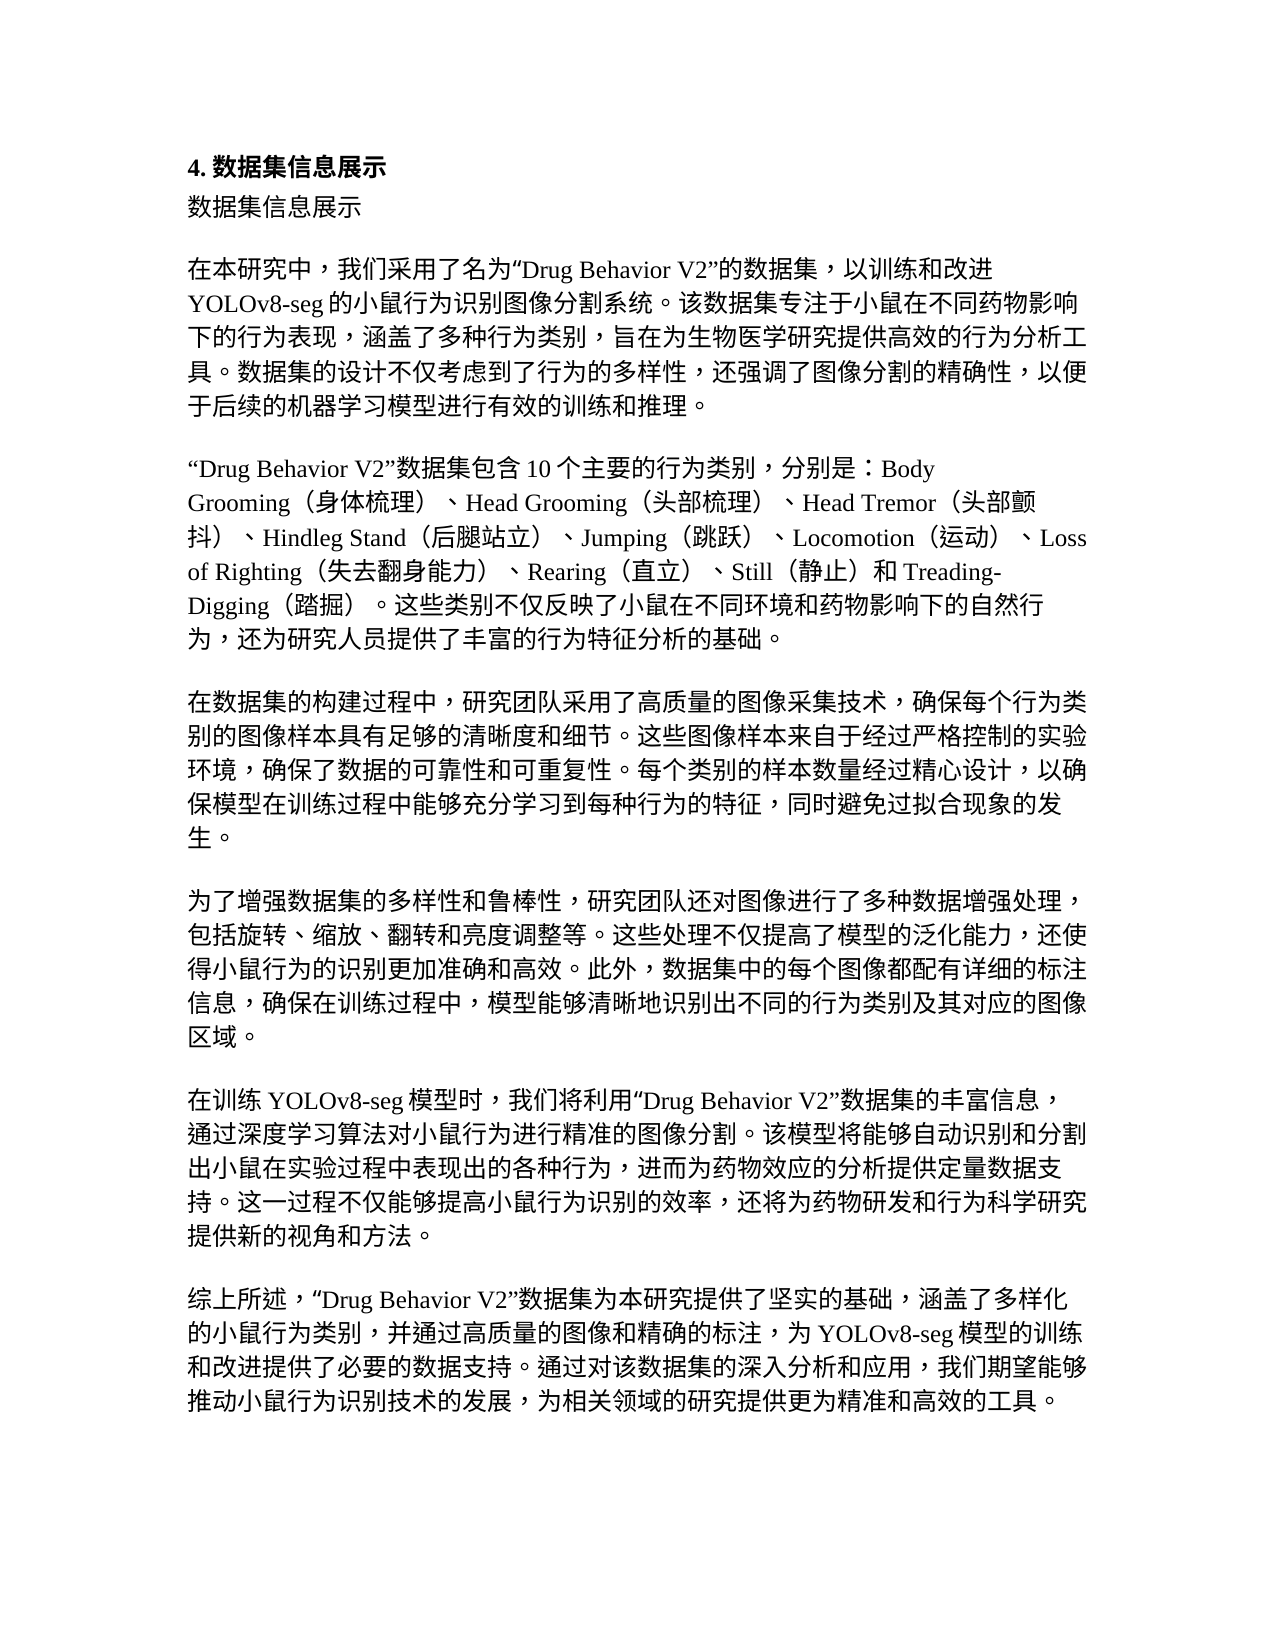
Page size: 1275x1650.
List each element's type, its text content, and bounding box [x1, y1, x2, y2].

text 数据集信息展示 在本研究中，我们采用了名为“Drug Behavior V2”的数据集，以训练和改进YOLOv8-seg的小鼠行为识别图像分割系统。该数据集专注于小鼠在不同药物影响下的行为表现，涵盖了多种行为类别，旨在为生物医学研究提供高效的行为分析工具。数据集的设计不仅考虑到了行为的多样性，还强调了图像分割的精确性，以便于后续的机器学习模型进行有效的训练和推理。 “Drug Behavior V2”数据集包含10个主要的行为类别，分别是：Body Grooming（身体梳理）、Head Grooming（头部梳理）、Head Tremor（头部颤抖）、Hindleg Stand（后腿站立）、Jumping（跳跃）、Locomotion（运动）、Loss of Righting（失去翻身能力）、Rearing（直立）、Still（静止）和Treading-Digging（踏掘）。这些类别不仅反映了小鼠在不同环境和药物影响下的自然行为，还为研究人员提供了丰富的行为特征分析的基础。 在数据集的构建过程中，研究团队采用了高质量的图像采集技术，确保每个行为类别的图像样本具有足够的清晰度和细节。这些图像样本来自于经过严格控制的实验环境，确保了数据的可靠性和可重复性。每个类别的样本数量经过精心设计，以确保模型在训练过程中能够充分学习到每种行为的特征，同时避免过拟合现象的发生。 为了增强数据集的多样性和鲁棒性，研究团队还对图像进行了多种数据增强处理，包括旋转、缩放、翻转和亮度调整等。这些处理不仅提高了模型的泛化能力，还使得小鼠行为的识别更加准确和高效。此外，数据集中的每个图像都配有详细的标注信息，确保在训练过程中，模型能够清晰地识别出不同的行为类别及其对应的图像区域。 在训练YOLOv8-seg模型时，我们将利用“Drug Behavior V2”数据集的丰富信息，通过深度学习算法对小鼠行为进行精准的图像分割。该模型将能够自动识别和分割出小鼠在实验过程中表现出的各种行为，进而为药物效应的分析提供定量数据支持。这一过程不仅能够提高小鼠行为识别的效率，还将为药物研发和行为科学研究提供新的视角和方法。 综上所述，“Drug Behavior V2”数据集为本研究提供了坚实的基础，涵盖了多样化的小鼠行为类别，并通过高质量的图像和精确的标注，为YOLOv8-seg模型的训练和改进提供了必要的数据支持。通过对该数据集的深入分析和应用，我们期望能够推动小鼠行为识别技术的发展，为相关领域的研究提供更为精准和高效的工具。 [187, 189, 1087, 1418]
subtitle 4. 数据集信息展示 [187, 150, 1087, 184]
